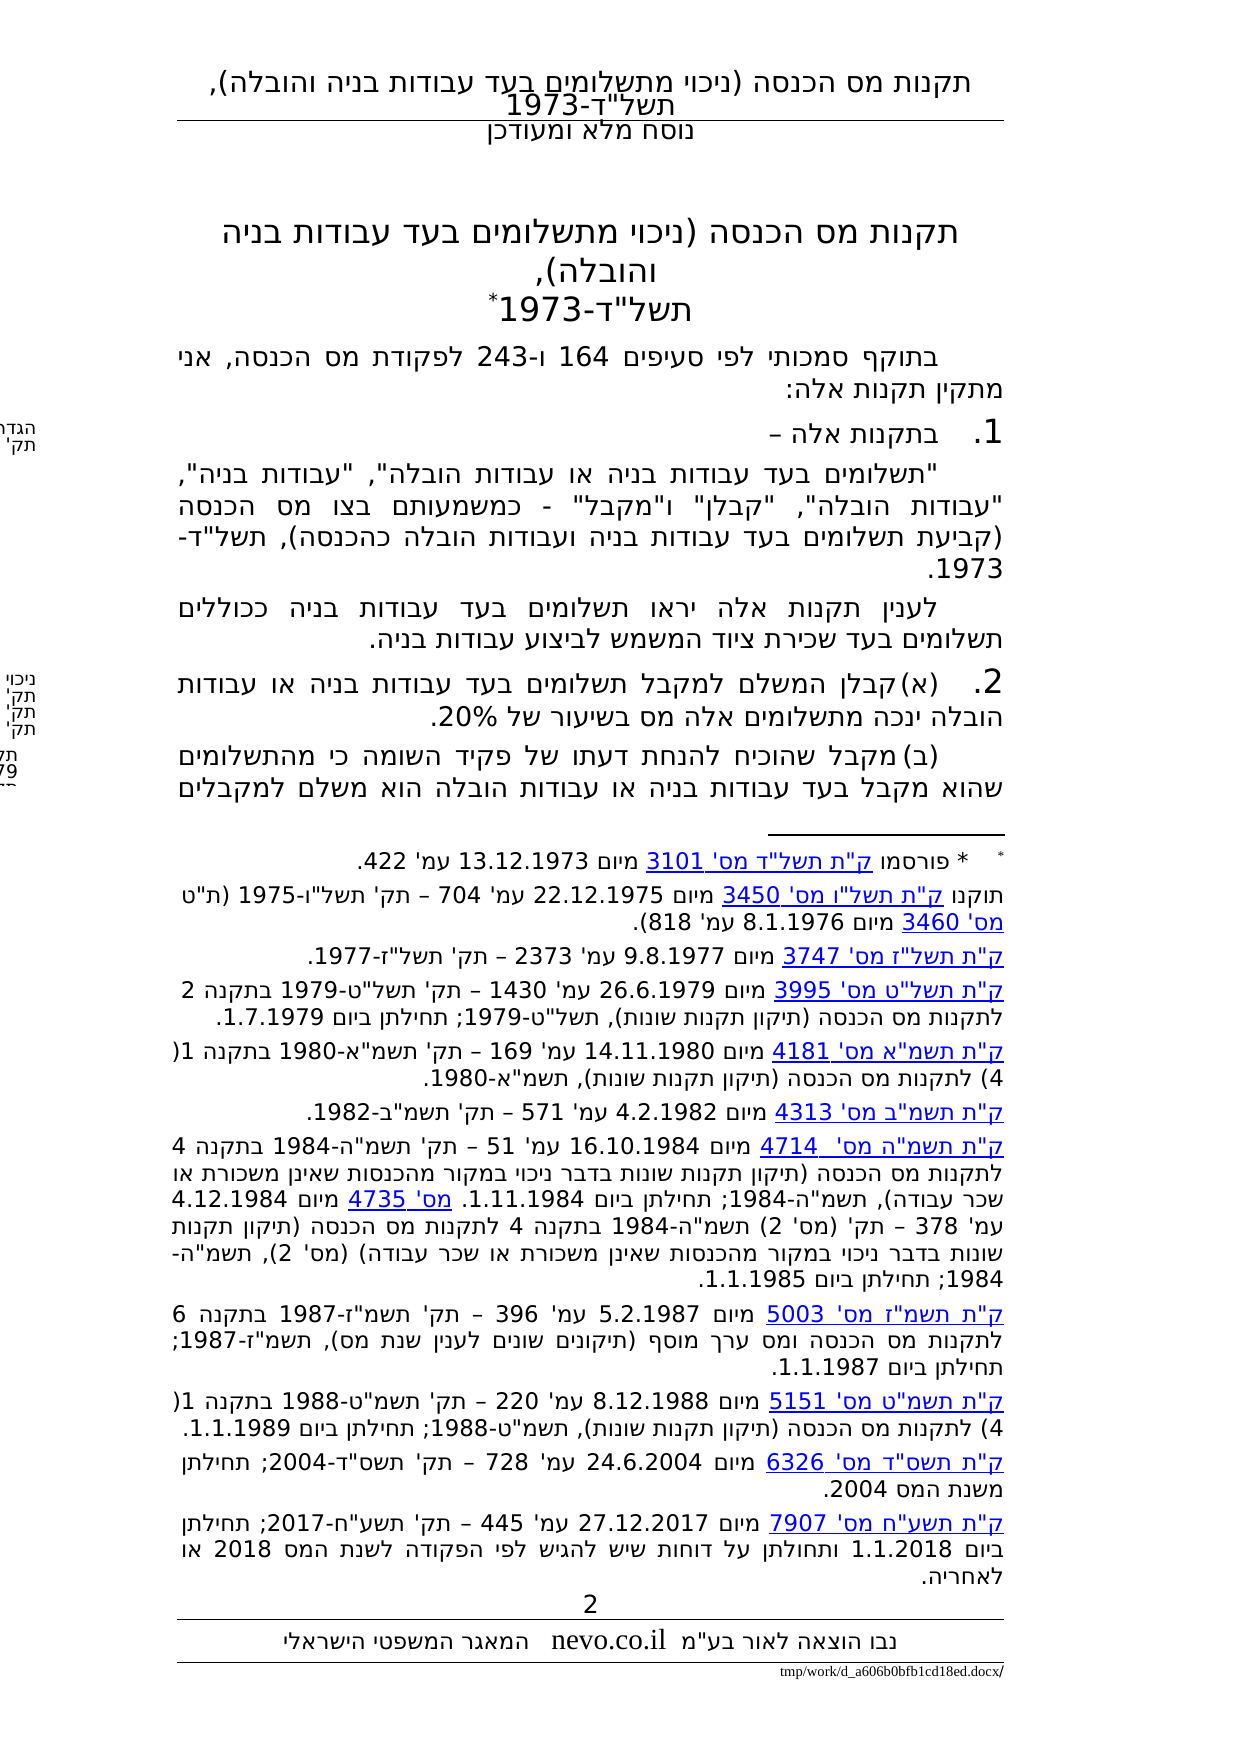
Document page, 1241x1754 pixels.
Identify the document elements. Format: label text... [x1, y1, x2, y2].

text בתוקף סמכותי לפי סעיפים 164 ו-243 לפקודת מס הכנסה, אני מתקין תקנות אלה: [177, 341, 1004, 404]
text תקנות מס הכנסה (ניכוי מתשלומים בעד עבודות בניה והובלה), תשל"ד-1973* [177, 212, 1004, 329]
text 1. בתקנות אלה – [177, 412, 1004, 451]
text 2. (א) קבלן המשלם למקבל תשלומים בעד עבודות בניה או עבודות הובלה ינכה מתשלומים אלה מס בשיעור של 20%. [177, 663, 1004, 733]
text (ב) מקבל שהוכיח להנחת דעתו של פקיד השומה כי מהתשלומים שהוא מקבל בעד עבודות בניה או עבודות הובלה הוא משלם למקבלים אחרים תשלומים בעד עבודות בניה או עבודות הובלה ומסר עליהם דו"ח כנדרש לפי תקנות אלה, יאשר לו פקיד השומה בכתב, כי המס שינוכה מהתשלומים האמורים שהוא מקבל, יהא, על אף האמור בתקנת משנה (א) בשיעורים אלה: [177, 741, 1004, 804]
text "תשלומים בעד עבודות בניה או עבודות הובלה", "עבודות בניה", "עבודות הובלה", "קבלן" ו"מקבל" - כמשמעותם בצו מס הכנסה (קביעת תשלומים בעד עבודות בניה ועבודות הובלה כהכנסה), תשל"ד-1973. [177, 458, 1004, 585]
text לענין תקנות אלה יראו תשלומים בעד עבודות בניה ככוללים תשלומים בעד שכירת ציוד המשמש לביצוע עבודות בניה. [177, 592, 1004, 655]
